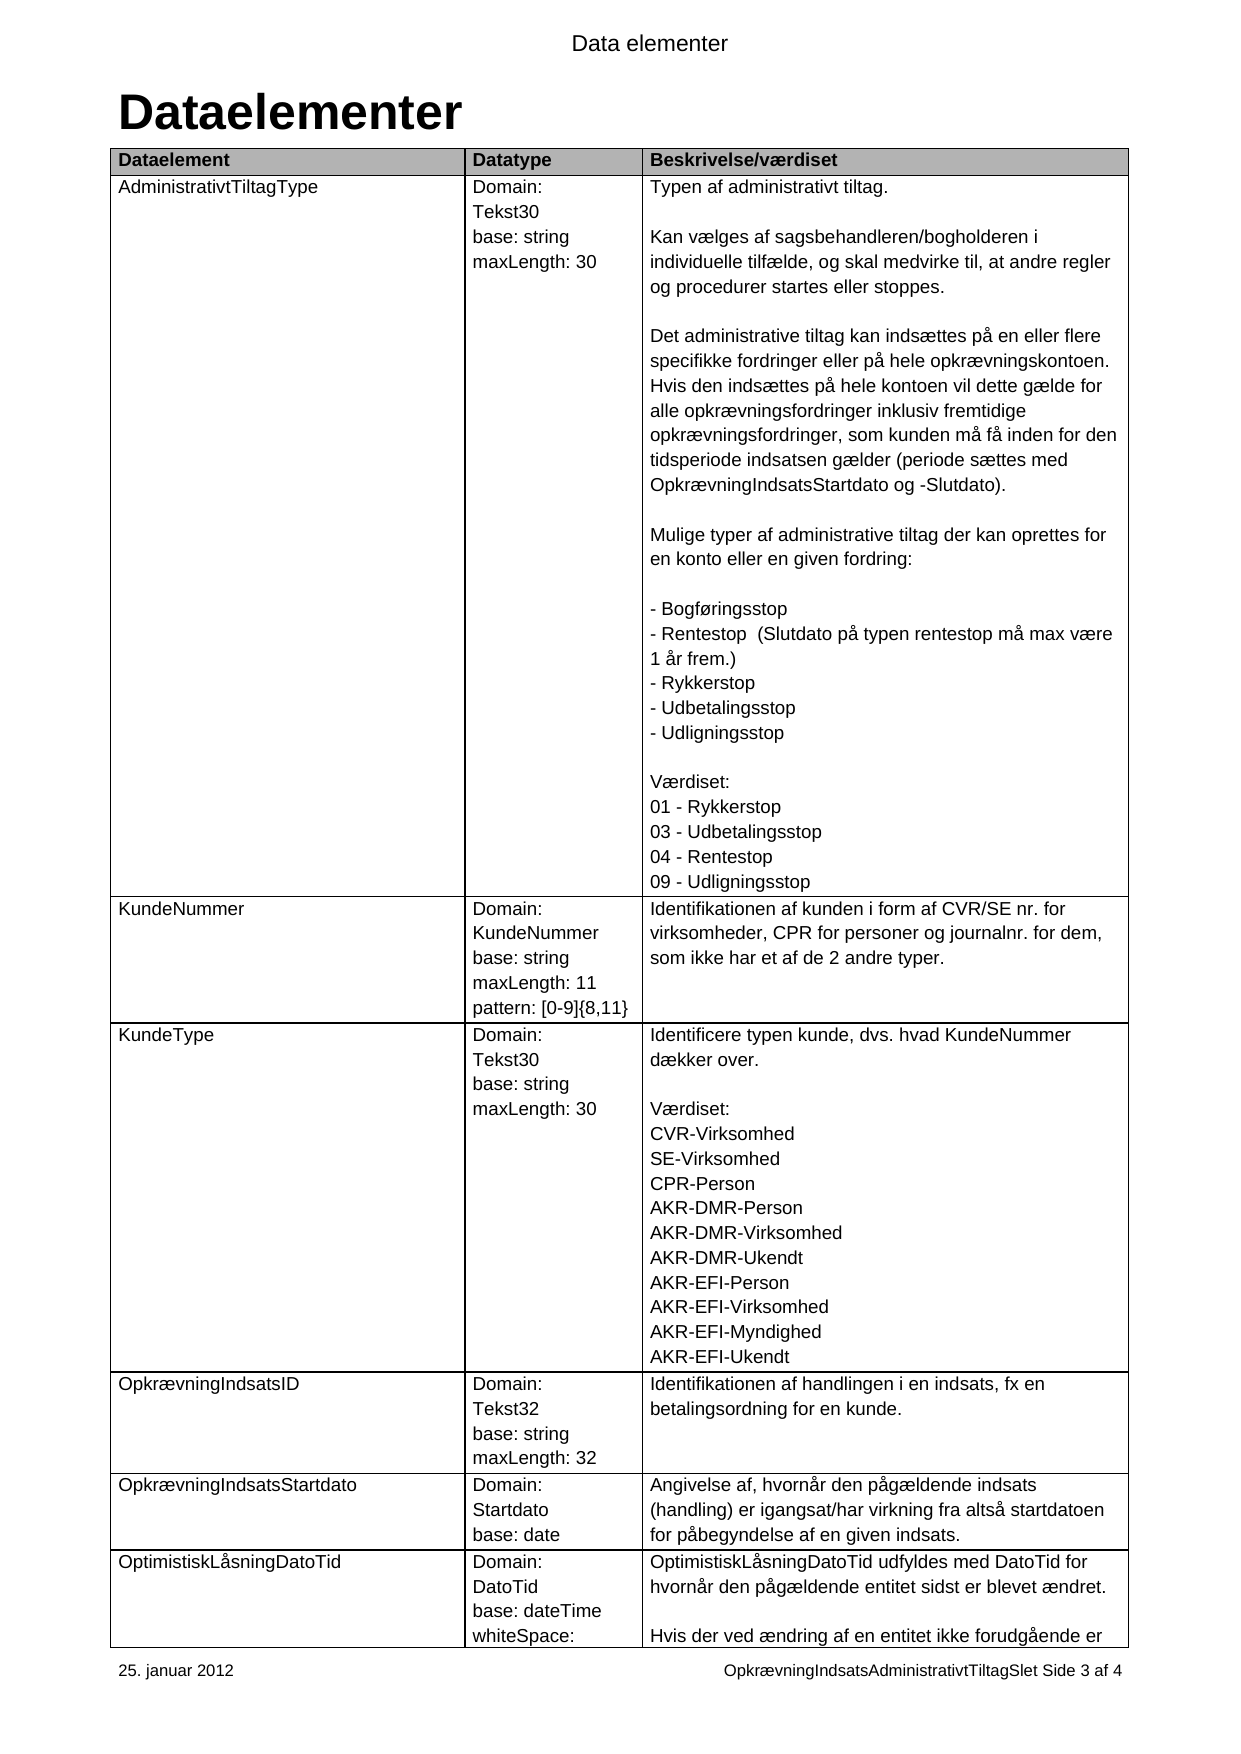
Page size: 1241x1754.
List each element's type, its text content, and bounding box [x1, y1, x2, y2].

table_cell AdministrativtTiltagType [111, 176, 464, 896]
text Dataelementer [118, 82, 1181, 140]
table_cell Typen af administrativt tiltag. Kan vælges af sagsbehandleren/bogholderen i individuelle tilfælde, og skal medvirke til, at andre regler og procedurer startes eller stoppes. Det administrative tiltag kan indsættes på en eller flere specifikke fordringer eller på hele opkrævningskontoen. Hvis den indsættes på hele kontoen vil dette gælde for alle opkrævningsfordringer inklusiv fremtidige opkrævningsfordringer, som kunden må få inden for den tidsperiode indsatsen gælder (periode sættes med OpkrævningIndsatsStartdato og -Slutdato). Mulige typer af administrative tiltag der kan oprettes for en konto eller en given fordring: - Bogføringsstop - Rentestop (Slutdato på typen rentestop må max være 1 år frem.) - Rykkerstop - Udbetalingsstop - Udligningsstop Værdiset: 01 - Rykkerstop 03 - Udbetalingsstop 04 - Rentestop 09 - Udligningsstop [643, 176, 1128, 896]
table_cell OpkrævningIndsatsStartdato [111, 1474, 464, 1549]
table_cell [643, 1551, 1128, 1647]
table_header Datatype [466, 149, 642, 175]
table_cell Domain: KundeNummer base: string maxLength: 11 pattern: [0-9]{8,11} [466, 897, 642, 1022]
table_cell Domain: Tekst30 base: string maxLength: 30 [466, 1024, 642, 1371]
table_header Beskrivelse/værdiset [643, 149, 1128, 175]
table_cell KundeType [111, 1024, 464, 1371]
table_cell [466, 1551, 642, 1647]
table_cell KundeNummer [111, 897, 464, 1022]
table_header Dataelement [111, 149, 464, 175]
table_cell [111, 1551, 464, 1647]
table_cell Angivelse af, hvornår den pågældende indsats (handling) er igangsat/har virkning fra altså startdatoen for påbegyndelse af en given indsats. [643, 1474, 1128, 1549]
table_cell OpkrævningIndsatsID [111, 1373, 464, 1473]
table_cell Identifikationen af handlingen i en indsats, fx en betalingsordning for en kunde. [643, 1373, 1128, 1473]
table_cell Identifikationen af kunden i form af CVR/SE nr. for virksomheder, CPR for personer og journalnr. for dem, som ikke har et af de 2 andre typer. [643, 897, 1128, 1022]
table_cell Domain: Tekst32 base: string maxLength: 32 [466, 1373, 642, 1473]
table_cell Domain: Tekst30 base: string maxLength: 30 [466, 176, 642, 896]
table_cell Identificere typen kunde, dvs. hvad KundeNummer dækker over. Værdiset: CVR-Virksomhed SE-Virksomhed CPR-Person AKR-DMR-Person AKR-DMR-Virksomhed AKR-DMR-Ukendt AKR-EFI-Person AKR-EFI-Virksomhed AKR-EFI-Myndighed AKR-EFI-Ukendt [643, 1024, 1128, 1371]
table_cell Domain: Startdato base: date [466, 1474, 642, 1549]
